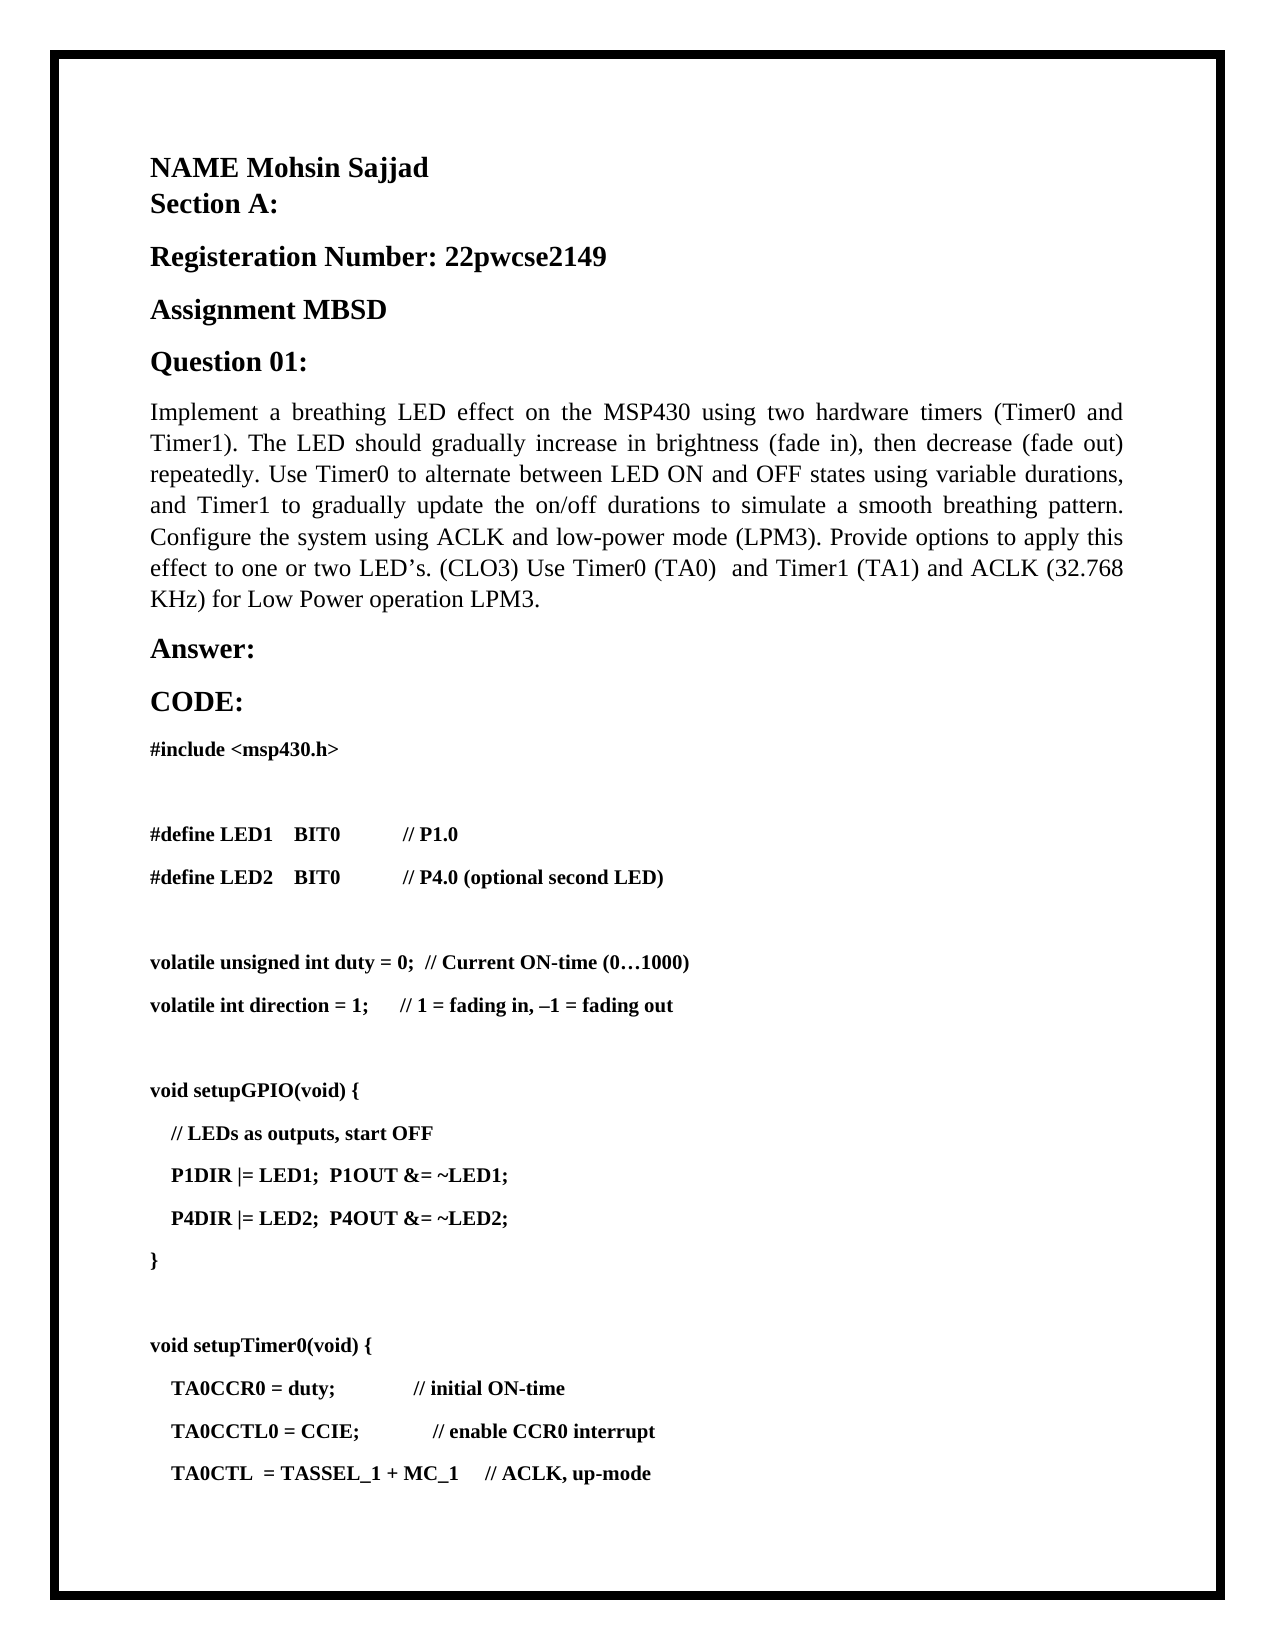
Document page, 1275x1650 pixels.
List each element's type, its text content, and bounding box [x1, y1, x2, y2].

text TA0CTL = TASSEL_1 + MC_1 // ACLK, up-mode [150, 1461, 1125, 1485]
text Answer: [150, 631, 1125, 665]
text #define LED1 BIT0 // P1.0 [150, 822, 1125, 846]
text #define LED2 BIT0 // P4.0 (optional second LED) [150, 865, 1125, 889]
text NAME Mohsin Sajjad Section A: [150, 150, 1125, 220]
text CODE: [150, 684, 1125, 718]
text TA0CCR0 = duty; // initial ON-time [150, 1376, 1125, 1400]
text Assignment MBSD [150, 292, 1125, 325]
text Registeration Number: 22pwcse2149 [150, 239, 1125, 272]
text volatile unsigned int duty = 0; // Current ON-time (0…1000) [150, 950, 1125, 974]
text } [150, 1248, 1125, 1272]
text volatile int direction = 1; // 1 = fading in, –1 = fading out [150, 993, 1125, 1017]
text void setupGPIO(void) { [150, 1078, 1125, 1102]
text Implement a breathing LED effect on the MSP430 using two hardware timers (Timer0 and Timer1). The LED should gradually increase in brightness (fade in), then decrease (fade out) repeatedly. Use Timer0 to alternate between LED ON and OFF states using variable durations, and Timer1 to gradually update the on/off durations to simulate a smooth breathing pattern. Configure the system using ACLK and low-power mode (LPM3). Provide options to apply this effect to one or two LED’s. (CLO3) Use Timer0 (TA0) and Timer1 (TA1) and ACLK (32.768 KHz) for Low Power operation LPM3. [150, 397, 1125, 612]
text TA0CCTL0 = CCIE; // enable CCR0 interrupt [150, 1419, 1125, 1443]
text Question 01: [150, 344, 1125, 378]
text void setupTimer0(void) { [150, 1333, 1125, 1357]
text P1DIR |= LED1; P1OUT &= ~LED1; [150, 1163, 1125, 1187]
text P4DIR |= LED2; P4OUT &= ~LED2; [150, 1206, 1125, 1230]
text // LEDs as outputs, start OFF [150, 1120, 1125, 1144]
text #include <msp430.h> [150, 737, 1125, 761]
